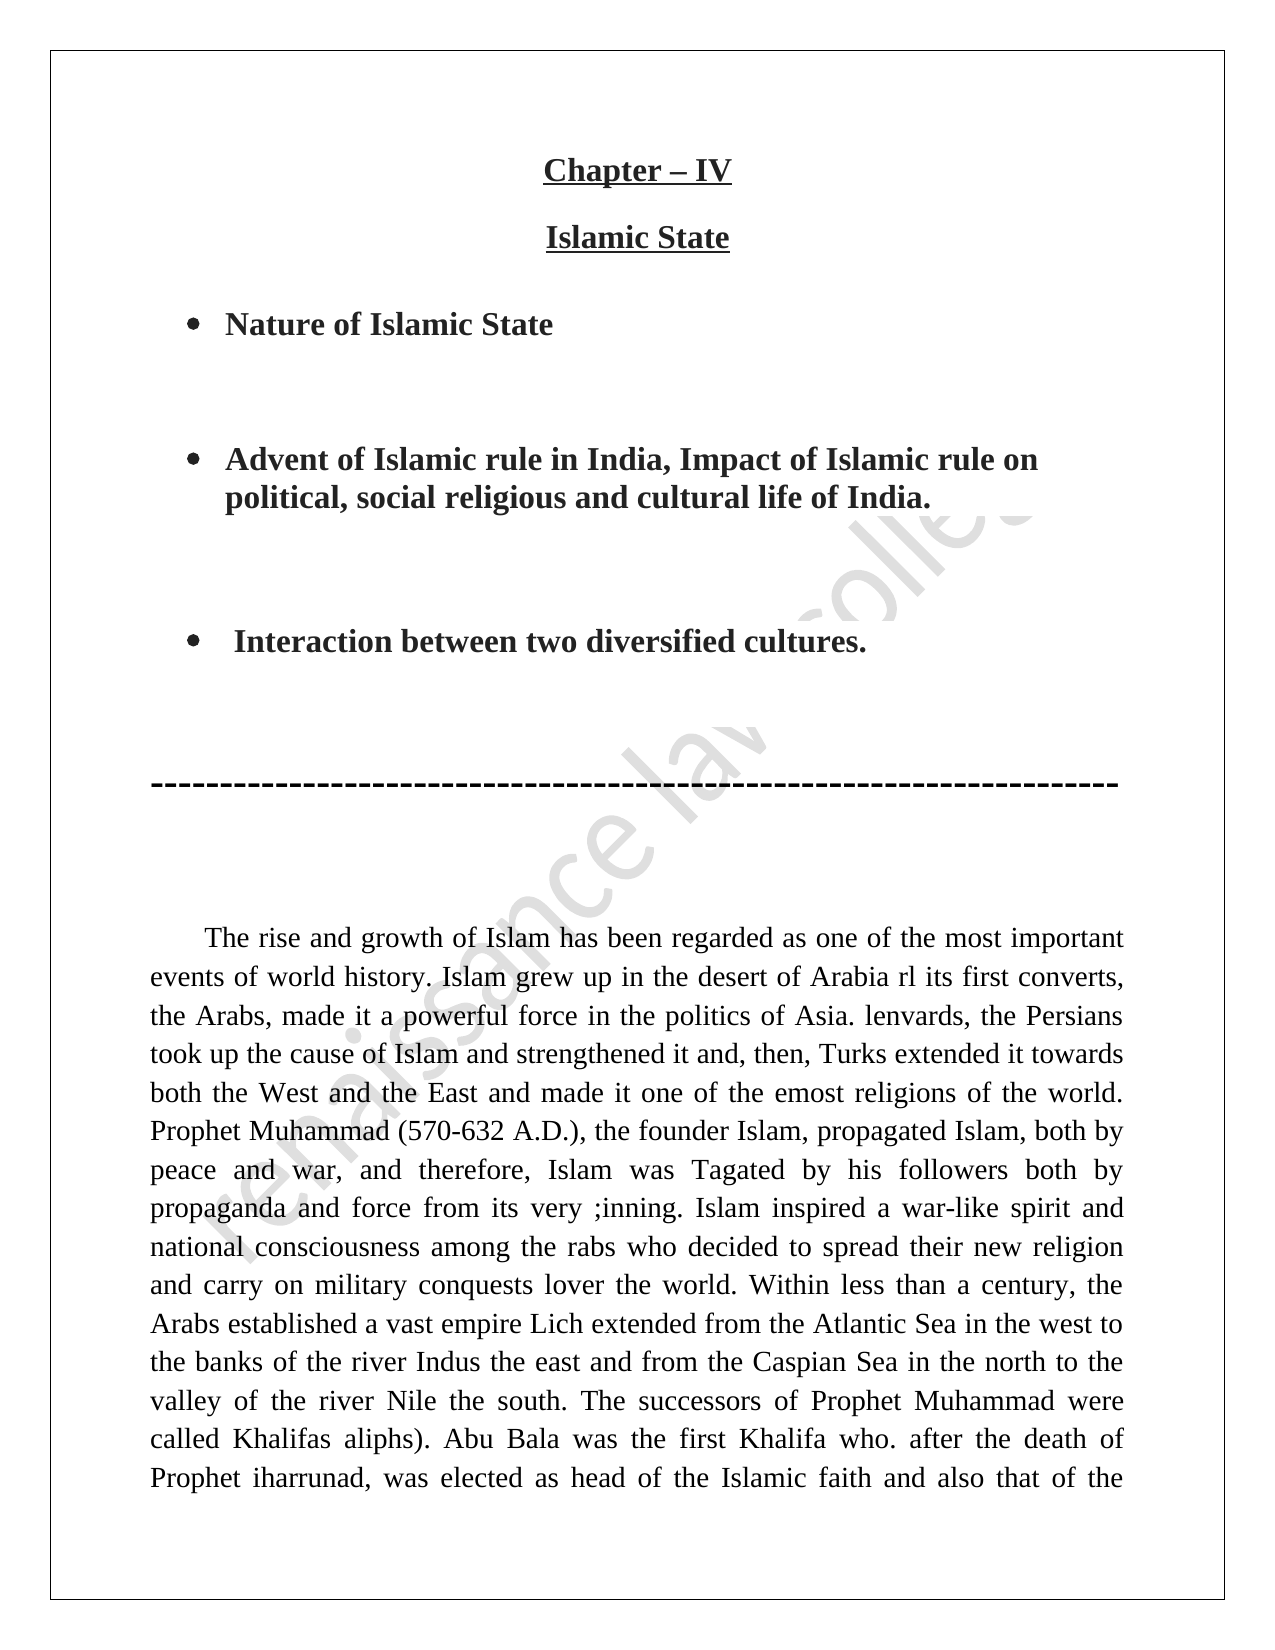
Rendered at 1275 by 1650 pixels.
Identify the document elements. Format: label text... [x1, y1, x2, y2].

list Nature of Islamic State [187, 304, 1125, 342]
list Interaction between two diversified cultures. [187, 621, 1125, 659]
text Chapter – IV [150, 150, 1125, 188]
text ---------------------------------------------------------------------- [150, 756, 1125, 804]
list Advent of Islamic rule in India, Impact of Islamic rule on political, social religious and cultural life of India. [187, 439, 1125, 516]
text Islamic State [150, 217, 1125, 256]
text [150, 921, 1125, 1494]
